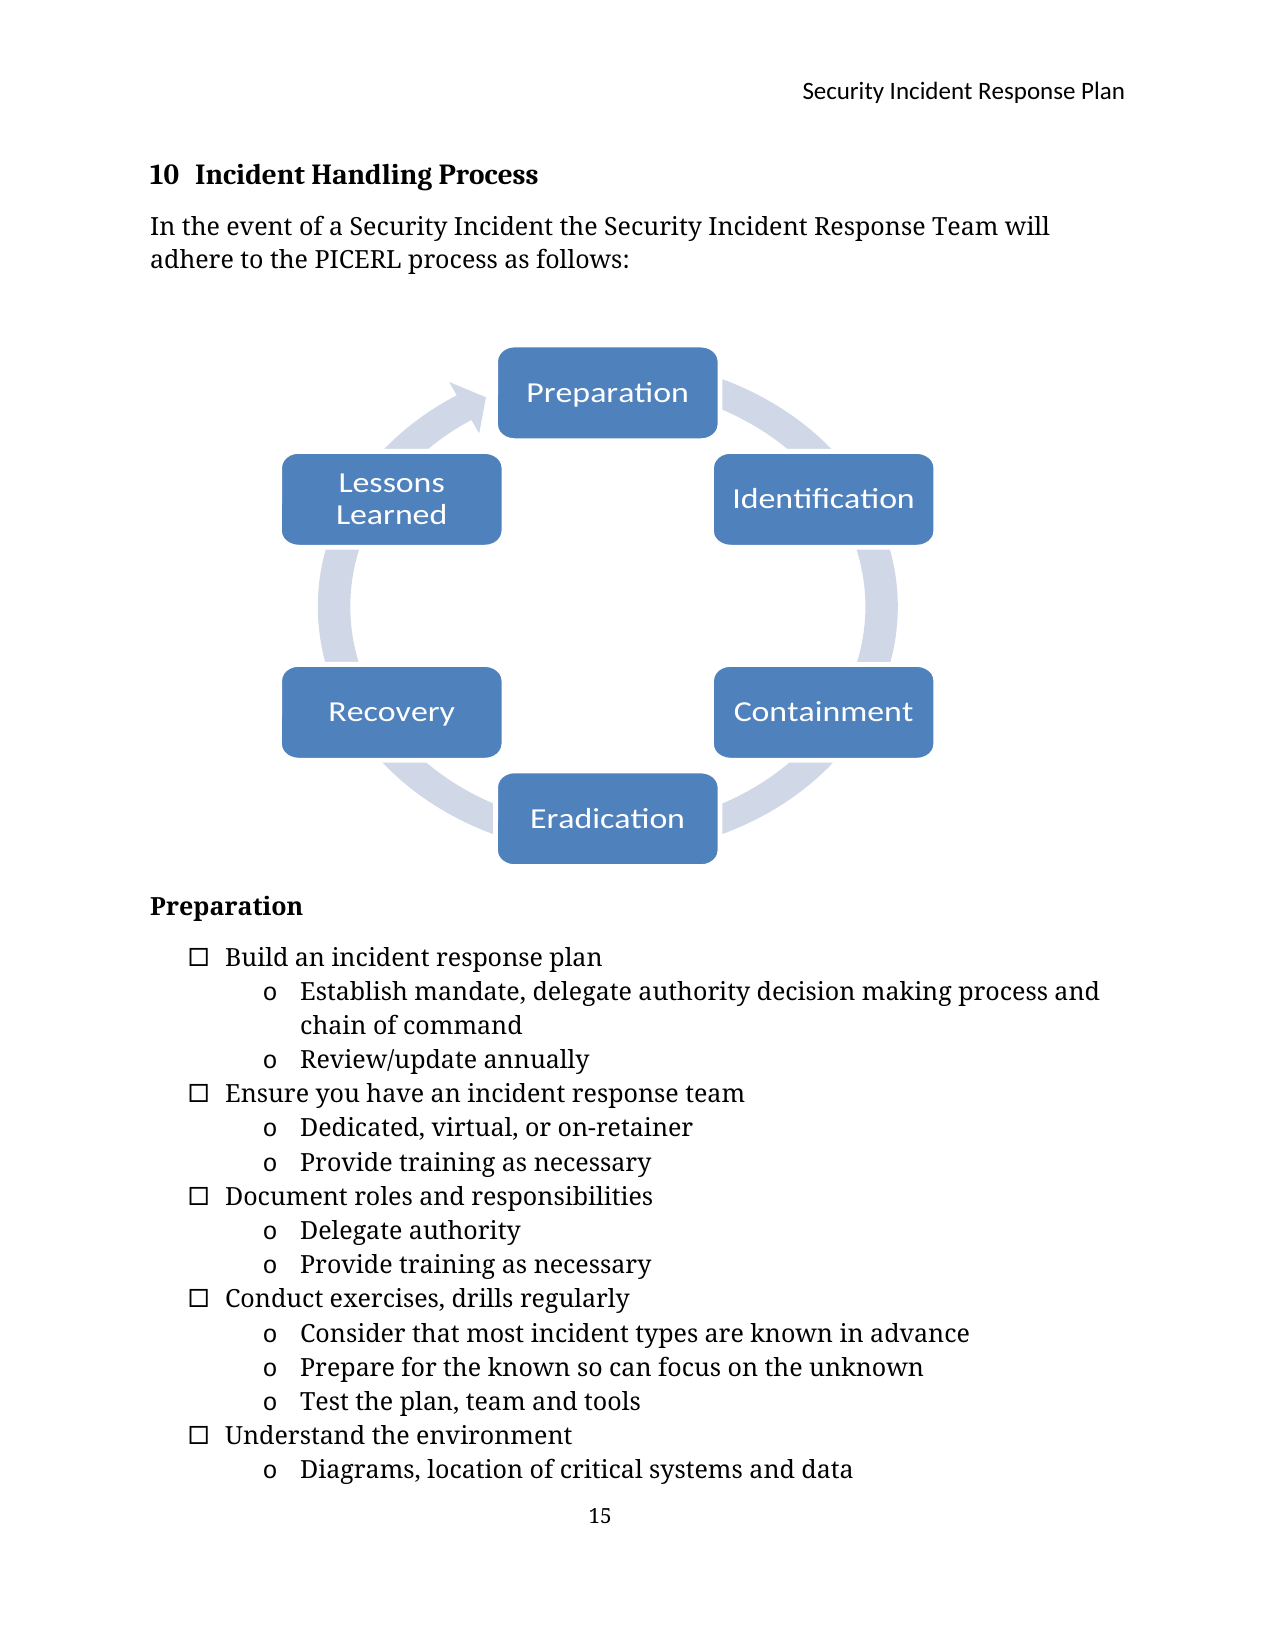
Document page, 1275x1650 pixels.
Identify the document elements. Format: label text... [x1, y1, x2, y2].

list Document roles and responsibilities [187, 1178, 1125, 1213]
list Ensure you have an incident response team [187, 1076, 1125, 1110]
list Provide training as necessary [262, 1247, 1125, 1281]
subtitle Incident Handling Process [150, 158, 1125, 191]
list Prepare for the known so can focus on the unknown [262, 1349, 1125, 1384]
list Consider that most incident types are known in advance [262, 1315, 1125, 1349]
text In the event of a Security Incident the Security Incident Response Team will adhere to the PICERL process as follows: [150, 208, 1125, 276]
list Understand the environment [187, 1418, 1125, 1452]
list Test the plan, team and tools [262, 1384, 1125, 1418]
list Build an incident response plan [187, 939, 1125, 973]
list Provide training as necessary [262, 1144, 1125, 1178]
list Diagrams, location of critical systems and data [262, 1452, 1125, 1486]
list Dedicated, virtual, or on-retainer [262, 1110, 1125, 1144]
list Review/update annually [262, 1042, 1125, 1076]
list Conduct exercises, drills regularly [187, 1281, 1125, 1315]
list Delegate authority [262, 1213, 1125, 1247]
list Establish mandate, delegate authority decision making process and chain of command [262, 973, 1125, 1042]
text Preparation [150, 888, 1125, 923]
